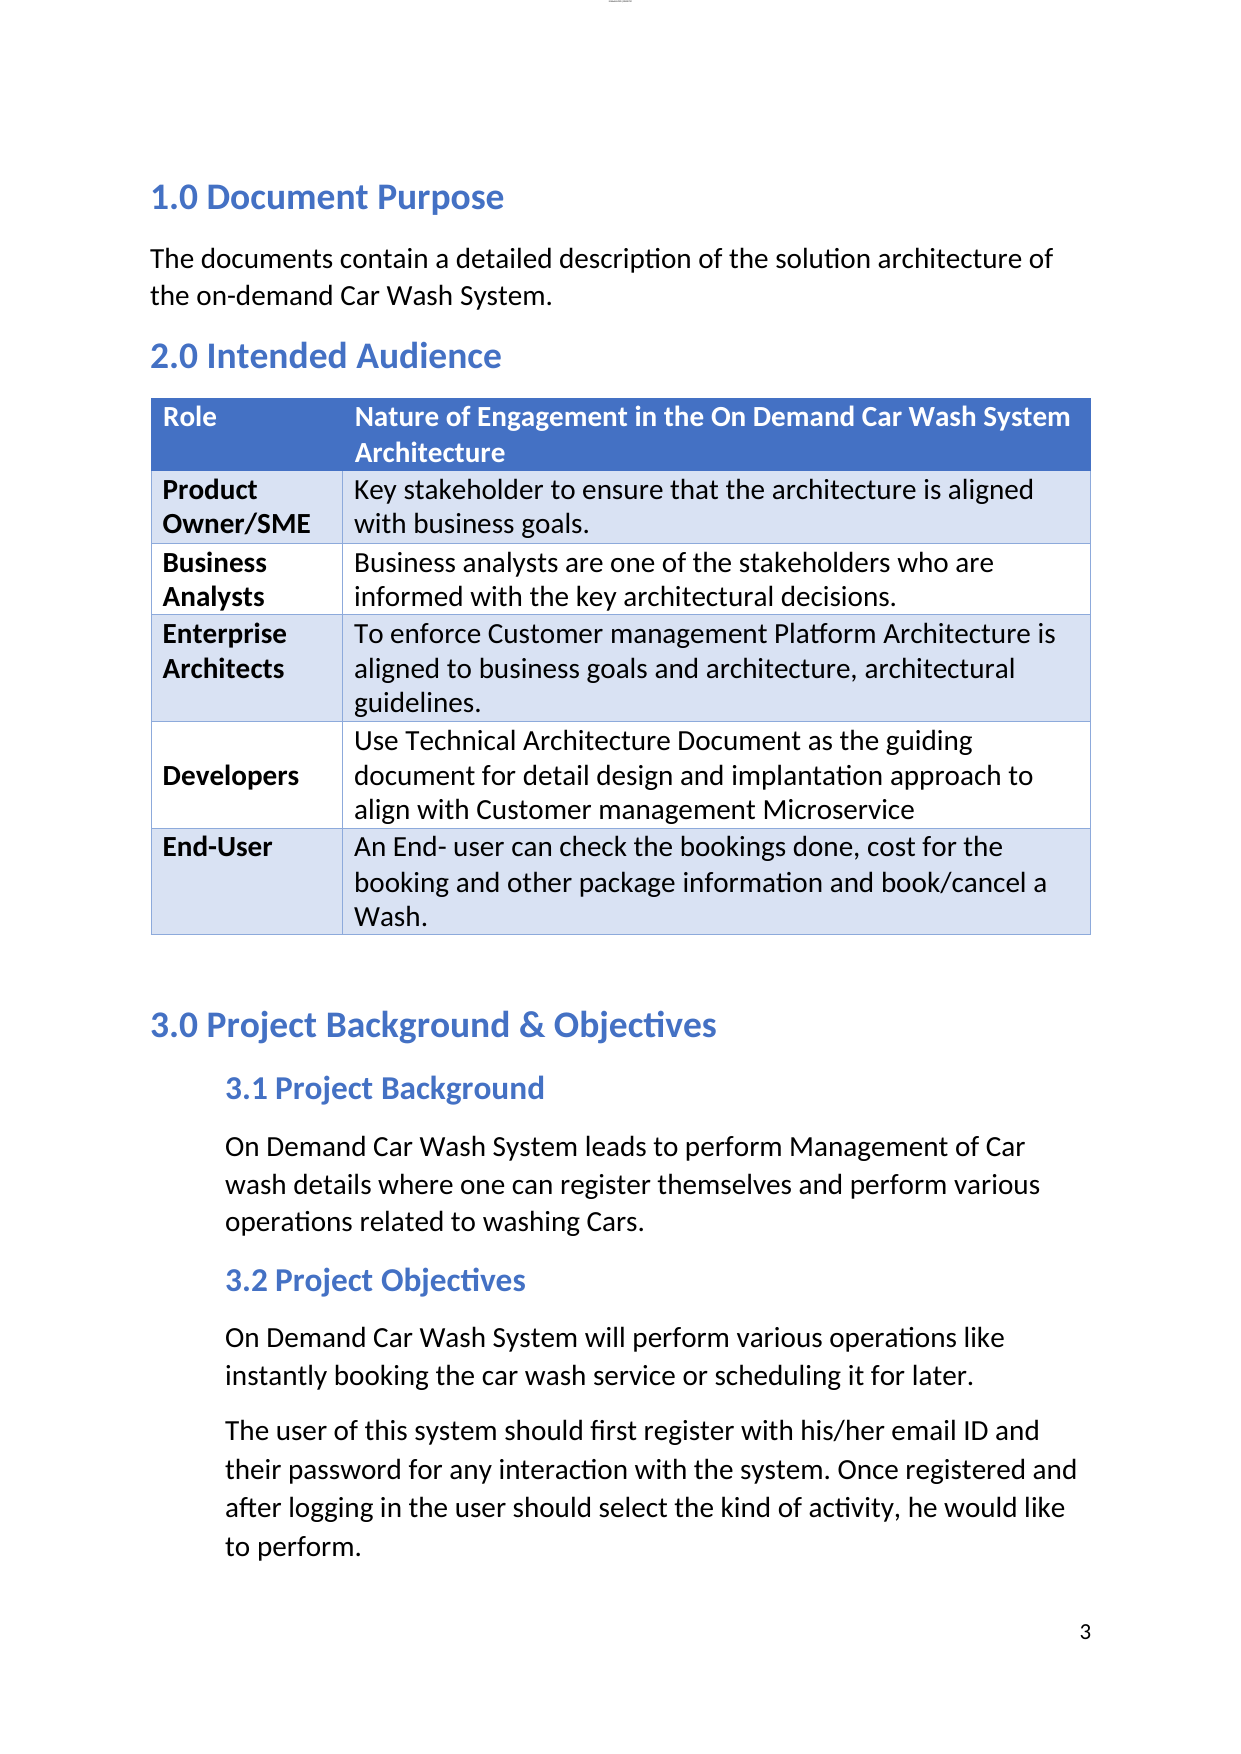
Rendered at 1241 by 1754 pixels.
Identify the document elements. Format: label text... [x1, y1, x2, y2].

table_cell Product Owner/SME [152, 471, 342, 543]
table_cell To enforce Customer management Platform Architecture is aligned to business goals and architecture, architectural guidelines. [343, 615, 1090, 721]
list Project Background & Objectives [150, 1001, 1240, 1047]
text 3 [0, 1617, 1091, 1645]
text On Demand Car Wash System will perform various operations like instantly booking the car wash service or scheduling it for later. [225, 1319, 1007, 1393]
table_cell Developers [152, 722, 342, 827]
subtitle Project Background [225, 1067, 1240, 1108]
table_header Role Nature of Engagement in the On Demand Car Wash System Architecture [151, 398, 1091, 471]
table_cell Enterprise Architects [152, 615, 342, 721]
table_cell Business Analysts [152, 544, 342, 614]
subtitle Project Objectives [225, 1259, 1240, 1299]
table_cell Key stakeholder to ensure that the architecture is aligned with business goals. [343, 471, 1090, 543]
subtitle 1.0 Document Purpose [150, 173, 1240, 219]
subtitle 2.0 Intended Audience [150, 332, 1240, 378]
table_cell An End- user can check the bookings done, cost for the booking and other package information and book/cancel a Wash. [343, 829, 1090, 934]
text On Demand Car Wash System leads to perform Management of Car wash details where one can register themselves and perform various operations related to washing Cars. [225, 1128, 1042, 1239]
text The documents contain a detailed description of the solution architecture of the on-demand Car Wash System. [150, 240, 1056, 313]
table_cell Use Technical Architecture Document as the guiding document for detail design and implantation approach to align with Customer management Microservice [343, 722, 1090, 827]
text The user of this system should first register with his/her email ID and their password for any interaction with the system. Once registered and after logging in the user should select the kind of activity, he would like to perform. [225, 1412, 1080, 1563]
table_cell End-User [152, 829, 342, 934]
table_cell Business analysts are one of the stakeholders who are informed with the key architectural decisions. [343, 544, 1090, 614]
